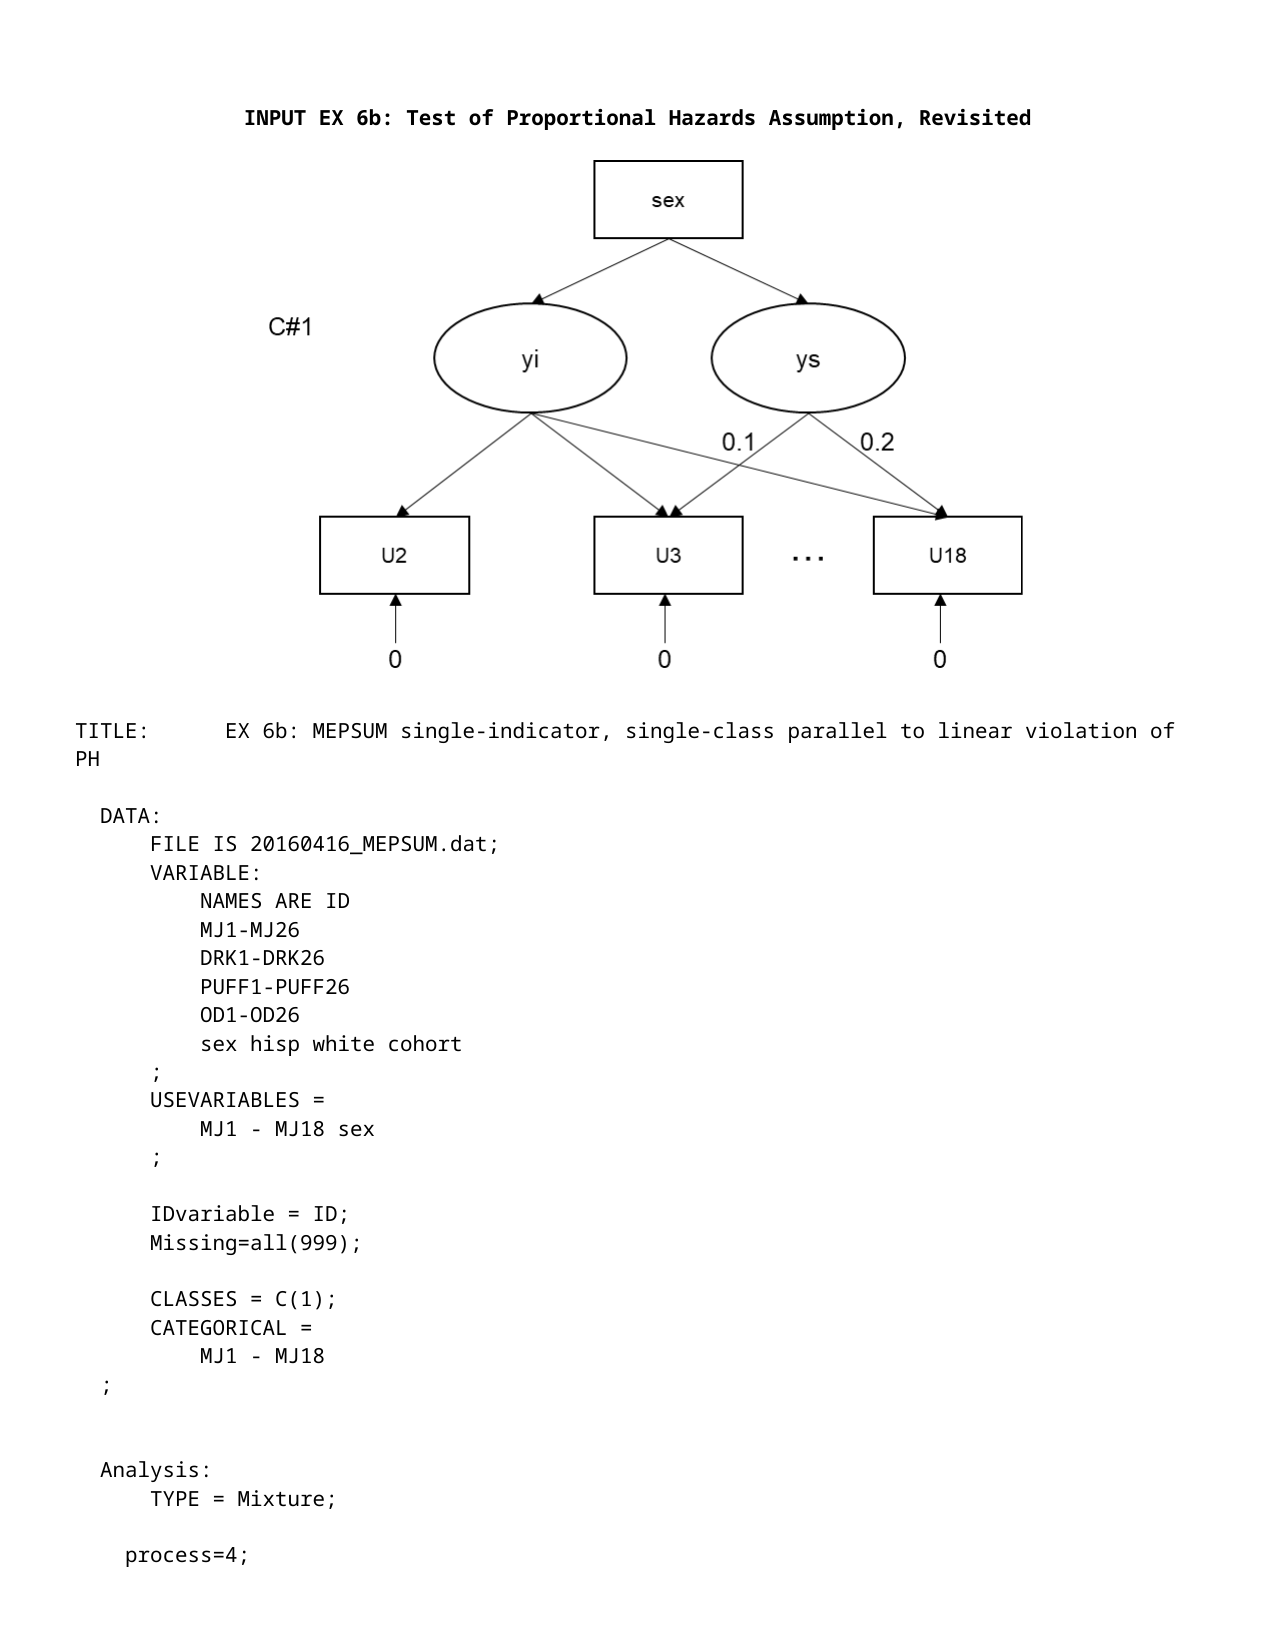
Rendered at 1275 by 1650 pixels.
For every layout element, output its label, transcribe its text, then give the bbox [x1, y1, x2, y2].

text ; [75, 1057, 1200, 1086]
text TYPE = Mixture; [75, 1484, 1200, 1512]
text USEVARIABLES = [75, 1086, 1200, 1114]
text TITLE: EX 6b: MEPSUM single-indicator, single-class parallel to linear violation of PH [75, 716, 1200, 773]
text sex hisp white cohort [75, 1029, 1200, 1057]
text DRK1-DRK26 [75, 943, 1200, 972]
text PUFF1-PUFF26 [75, 972, 1200, 1000]
text ; [75, 1142, 1200, 1171]
text process=4; [75, 1541, 1200, 1569]
text MJ1-MJ26 [75, 915, 1200, 943]
subtitle INPUT EX 6b: Test of Proportional Hazards Assumption, Revisited [75, 103, 1200, 132]
text CATEGORICAL = [75, 1313, 1200, 1341]
text IDvariable = ID; [75, 1199, 1200, 1228]
text OD1-OD26 [75, 1000, 1200, 1029]
text MJ1 - MJ18 sex [75, 1114, 1200, 1142]
text Missing=all(999); [75, 1228, 1200, 1256]
text Analysis: [75, 1455, 1200, 1484]
text FILE IS 20160416_MEPSUM.dat; [75, 829, 1200, 858]
text CLASSES = C(1); [75, 1284, 1200, 1313]
text NAMES ARE ID [75, 886, 1200, 915]
text VARIABLE: [75, 858, 1200, 886]
text ; [75, 1370, 1200, 1398]
text MJ1 - MJ18 [75, 1341, 1200, 1370]
picture [252, 160, 1023, 688]
text DATA: [75, 801, 1200, 829]
